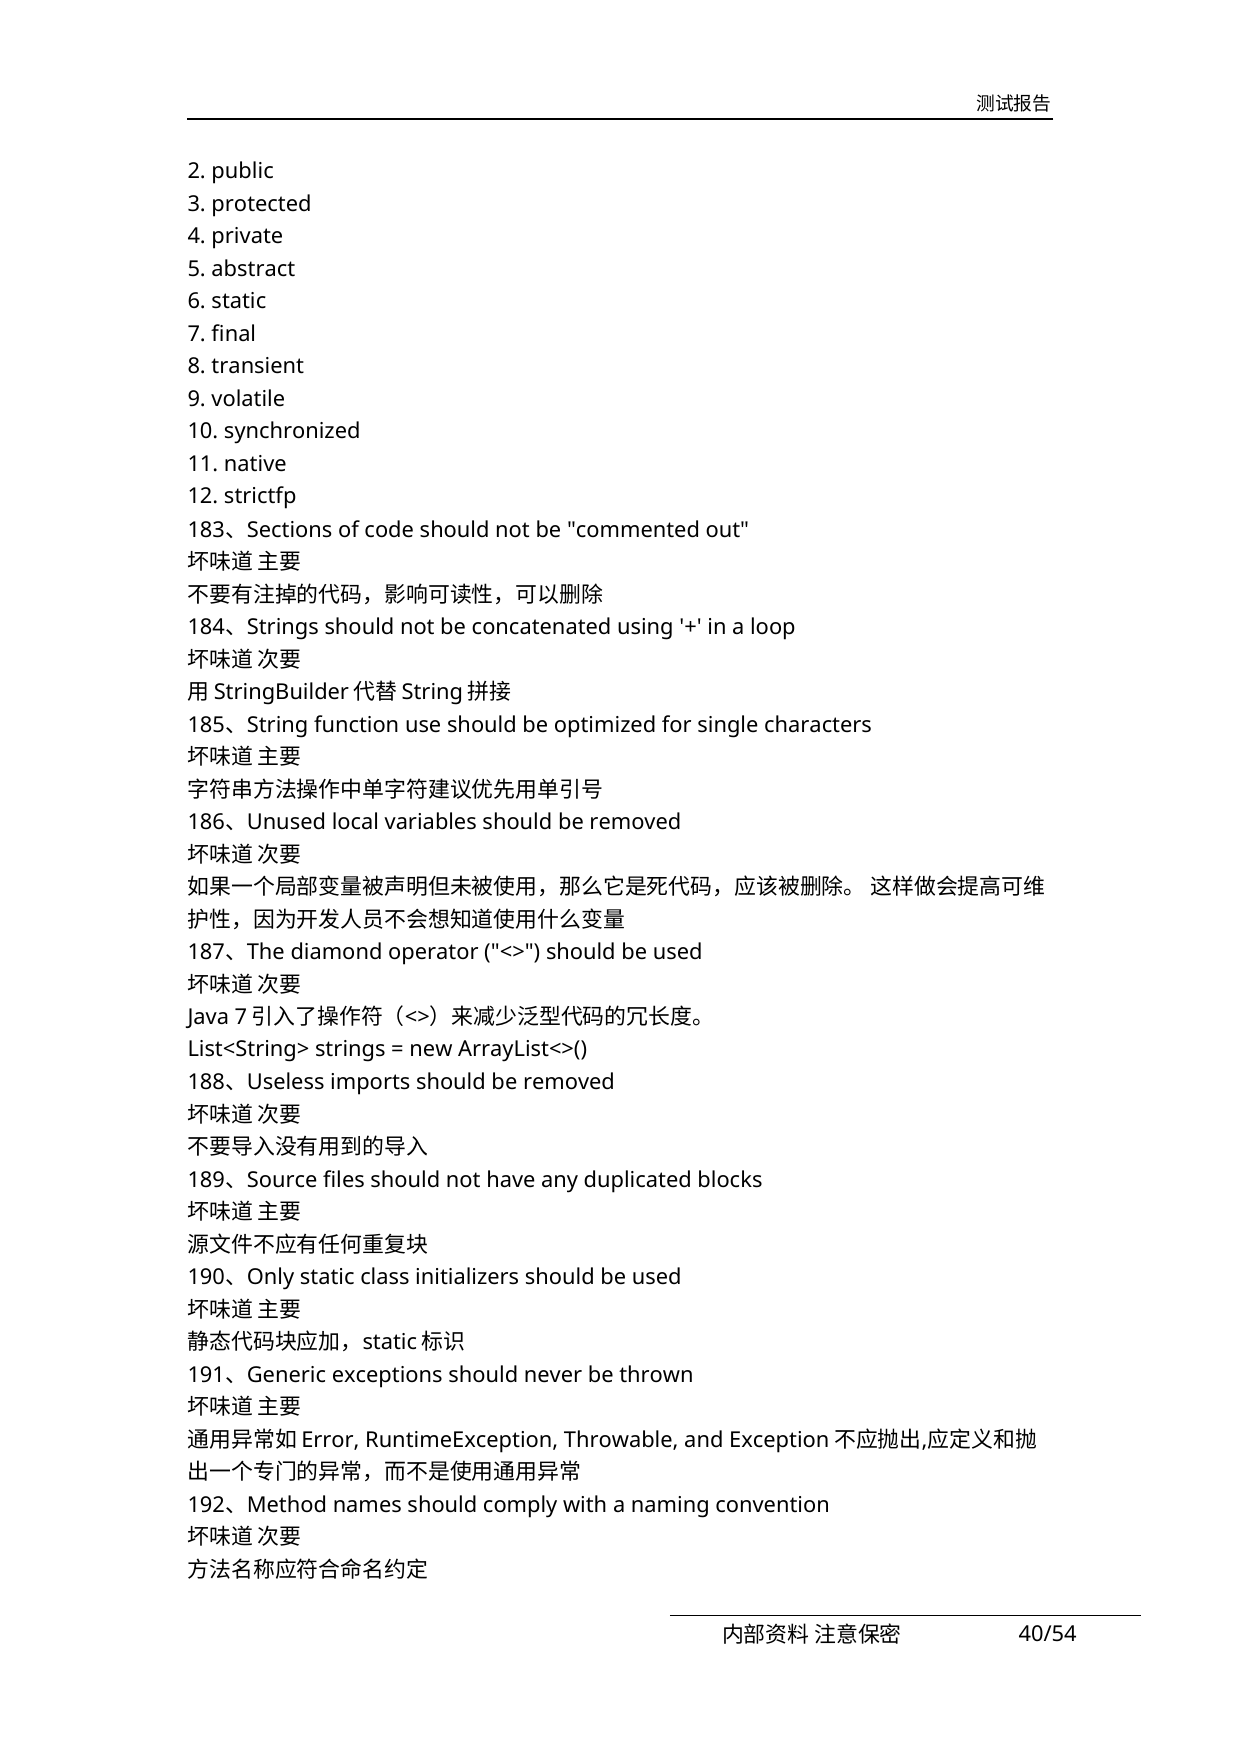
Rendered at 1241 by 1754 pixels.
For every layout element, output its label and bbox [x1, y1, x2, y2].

text [187, 154, 1053, 1584]
